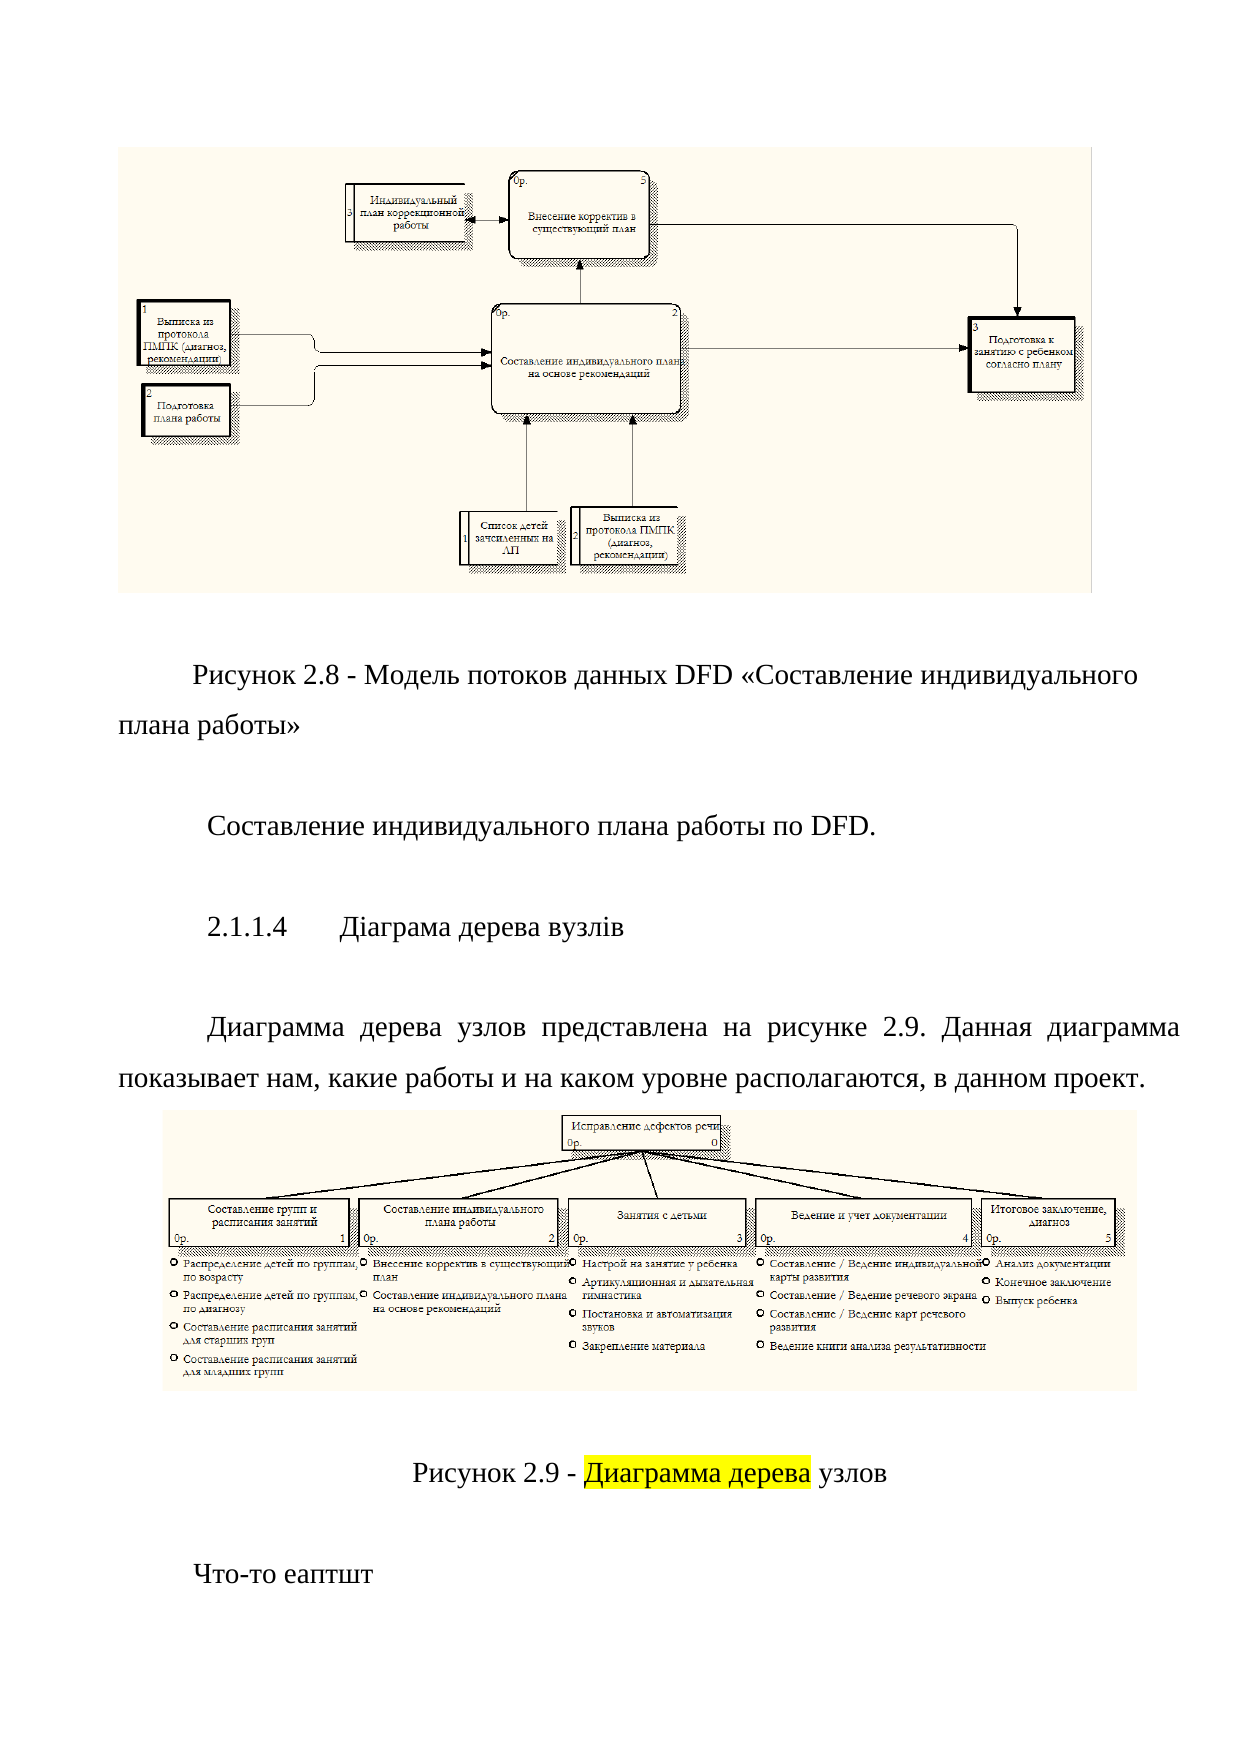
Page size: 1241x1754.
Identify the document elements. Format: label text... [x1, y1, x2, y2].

picture [118, 147, 1092, 593]
list Діаграма дерева вузлів [118, 909, 1181, 942]
text Диаграмма дерева узлов представлена на рисунке 2.9. Данная диаграмма показывает нам, какие работы и на каком уровне располагаются, в данном проект. [118, 1009, 1181, 1093]
list Что-то еаптшт [193, 1556, 1181, 1589]
text Рисунок 2.9 - Диаграмма дерева узлов [118, 1455, 584, 1489]
picture [162, 1110, 1137, 1391]
text Рисунок 2.8 - Модель потоков данных DFD «Составление индивидуального плана работы» [118, 657, 1181, 741]
text Рисунок 2.9 - Диаграмма дерева узлов [811, 1455, 1181, 1489]
text Составление индивидуального плана работы по DFD. [118, 808, 1181, 842]
